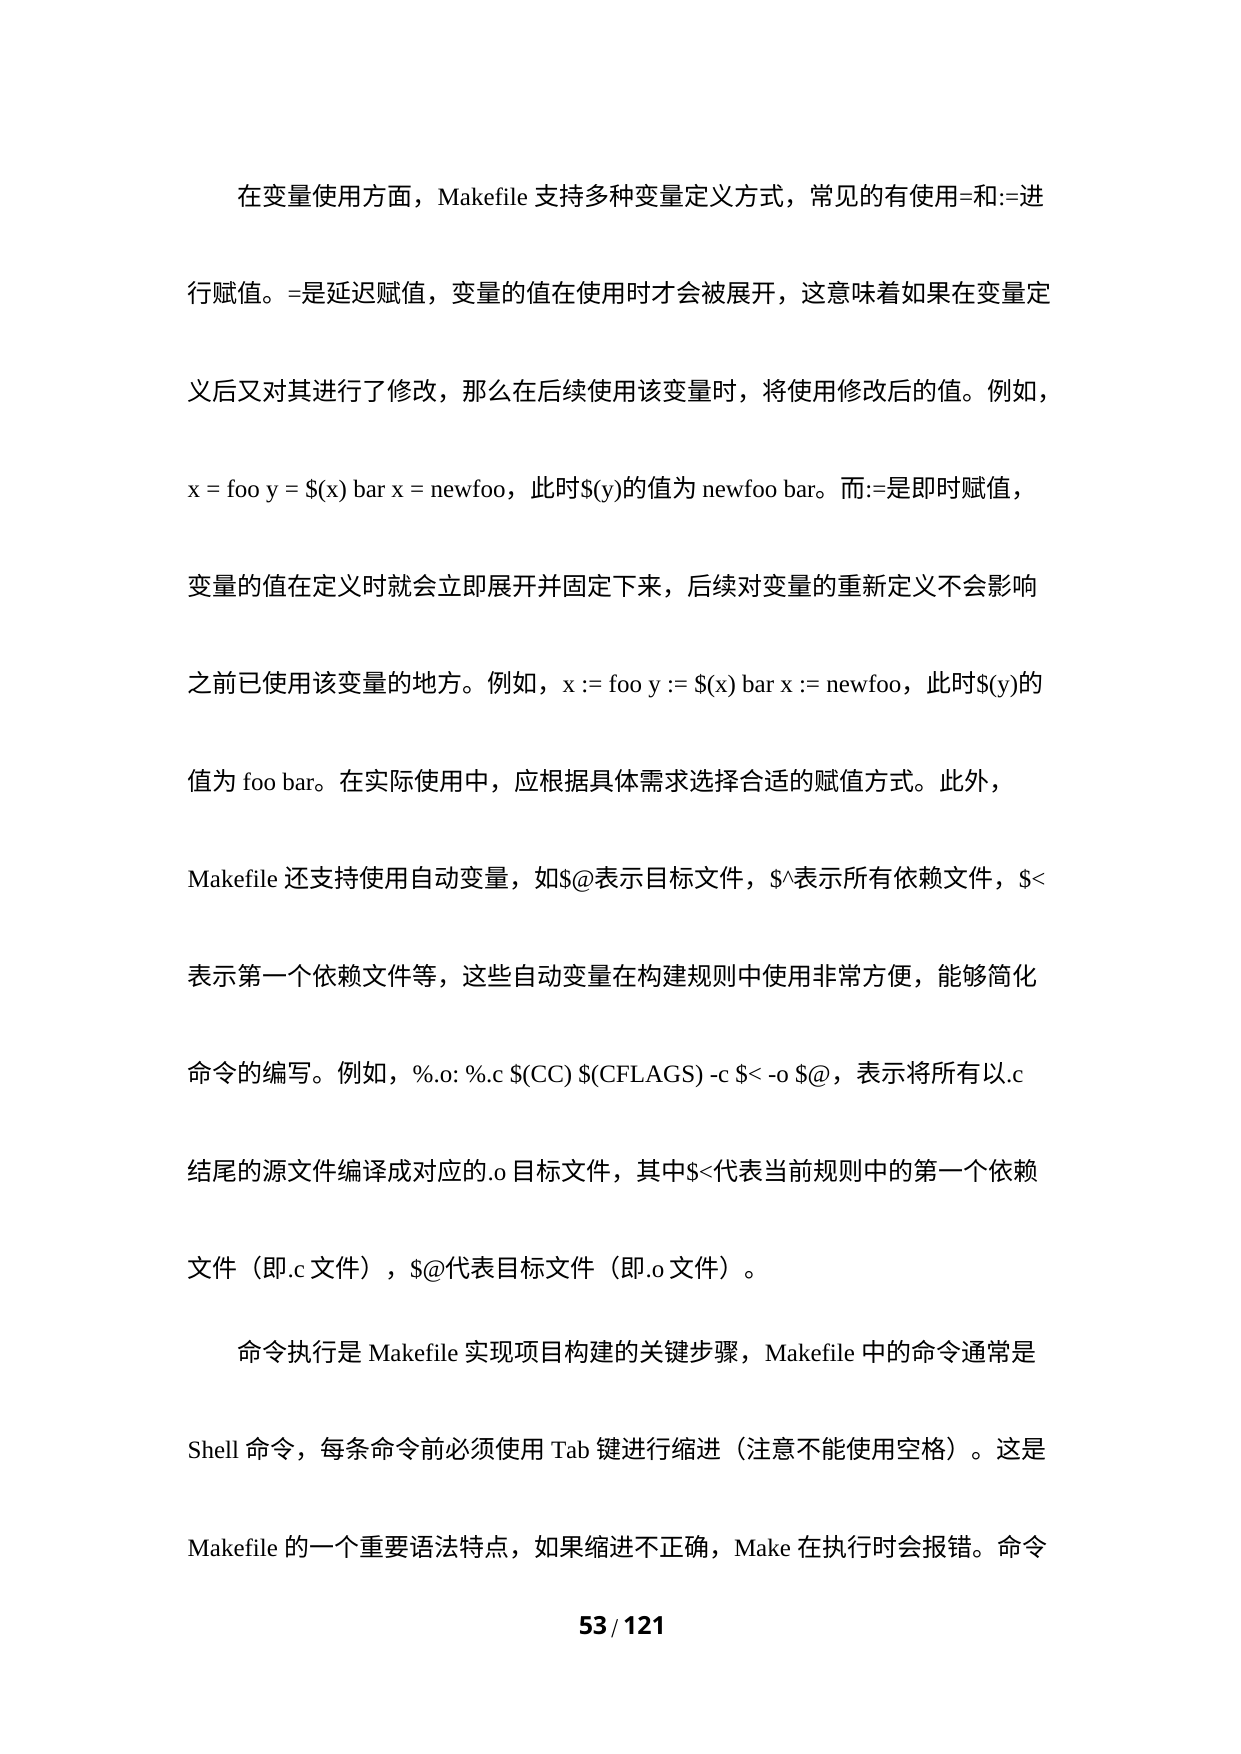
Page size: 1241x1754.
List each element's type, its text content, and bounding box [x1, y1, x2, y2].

text 在变量使用方面，Makefile 支持多种变量定义方式，常见的有使用=和:=进行赋值。=是延迟赋值，变量的值在使用时才会被展开，这意味着如果在变量定义后又对其进行了修改，那么在后续使用该变量时，将使用修改后的值。例如，x = foo y = $(x) bar x = newfoo，此时$(y)的值为newfoo bar。而:=是即时赋值，变量的值在定义时就会立即展开并固定下来，后续对变量的重新定义不会影响之前已使用该变量的地方。例如，x := foo y := $(x) bar x := newfoo，此时$(y)的值为foo bar。在实际使用中，应根据具体需求选择合适的赋值方式。此外，Makefile 还支持使用自动变量，如$@表示目标文件，$^表示所有依赖文件，$<表示第一个依赖文件等，这些自动变量在构建规则中使用非常方便，能够简化命令的编写。例如，%.o: %.c $(CC) $(CFLAGS) -c $< -o $@，表示将所有以.c结尾的源文件编译成对应的.o目标文件，其中$<代表当前规则中的第一个依赖文件（即.c文件），$@代表目标文件（即.o文件）。 [187, 162, 1053, 1299]
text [187, 1318, 1053, 1578]
